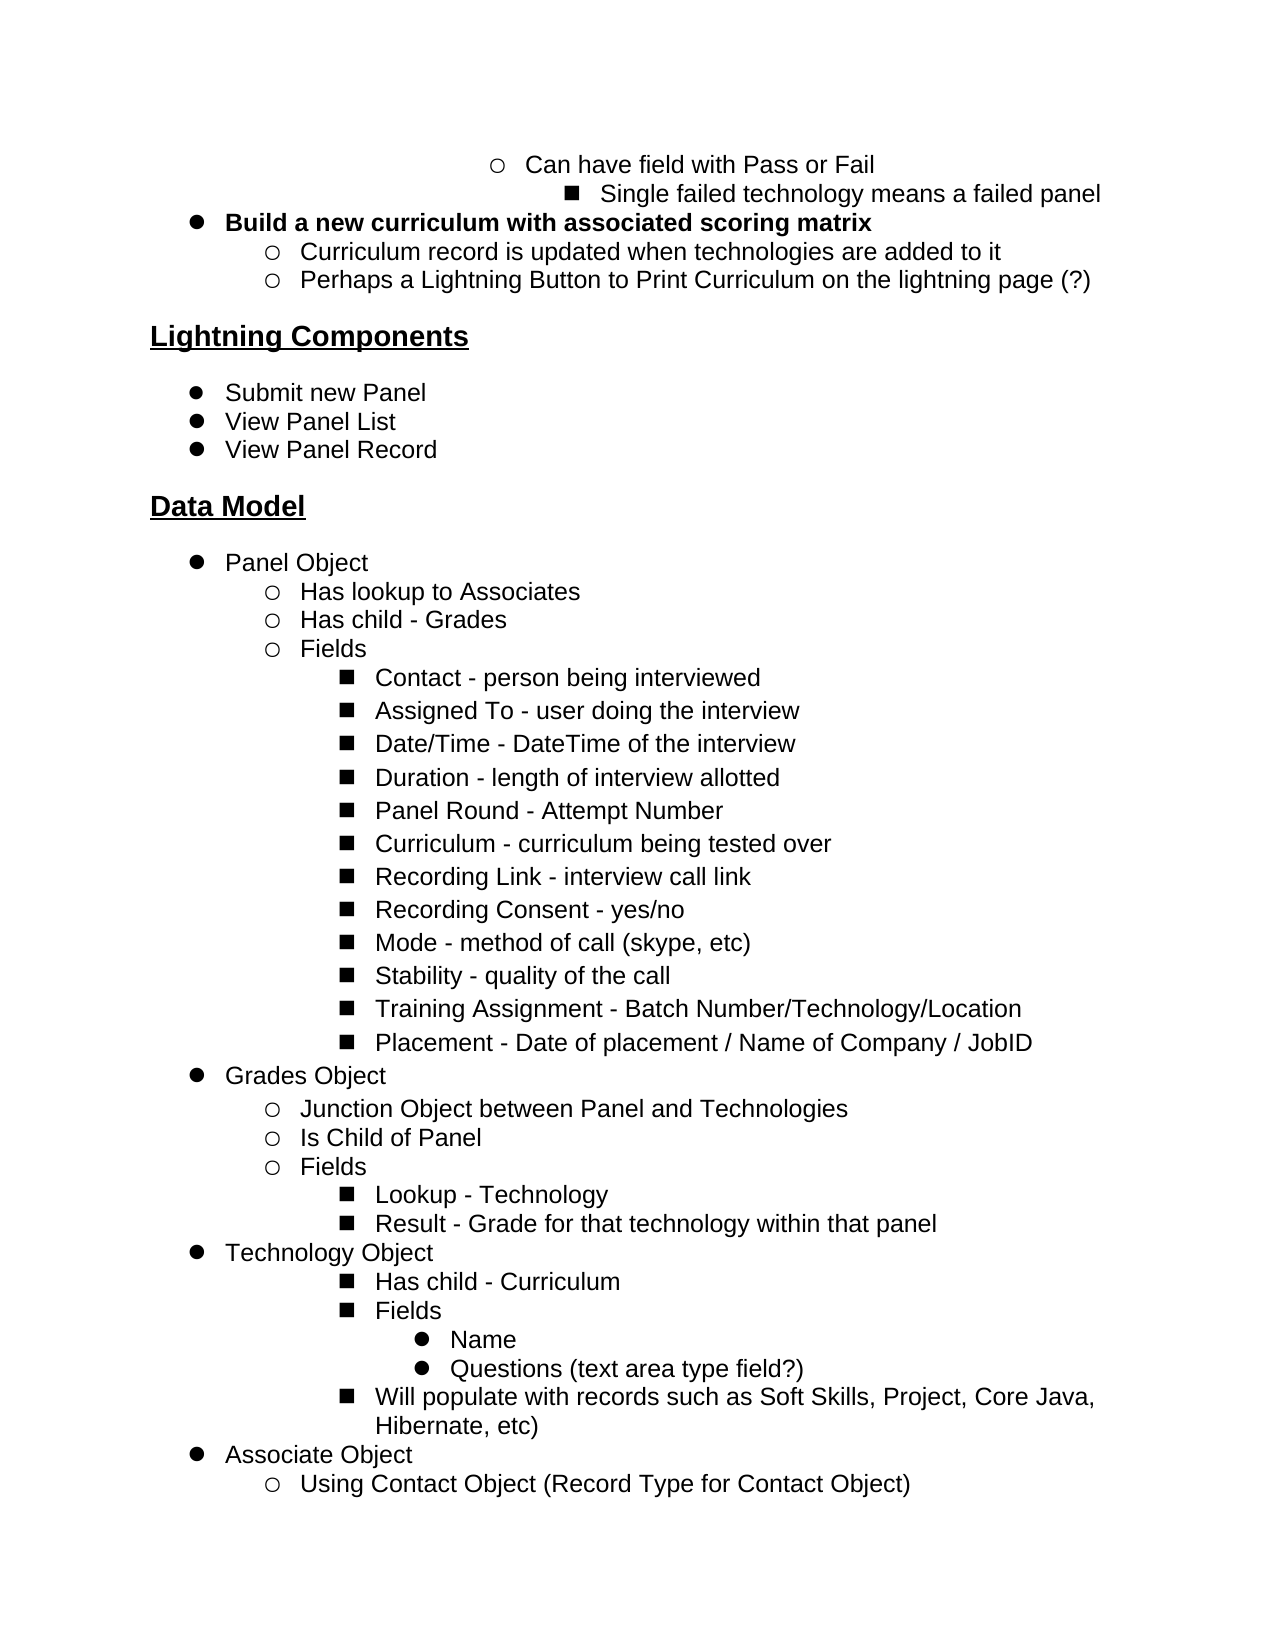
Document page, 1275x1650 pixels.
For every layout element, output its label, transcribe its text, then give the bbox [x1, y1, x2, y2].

list Fields [262, 634, 1125, 663]
list Can have field with Pass or Fail [487, 150, 1125, 179]
list Recording Link - interview call link [337, 862, 1125, 891]
list Has child - Grades [262, 606, 1125, 634]
list Junction Object between Panel and Technologies [262, 1094, 1125, 1123]
list Stability - quality of the call [337, 961, 1125, 990]
list Fields [262, 1152, 1125, 1180]
text Data Model [150, 489, 1125, 523]
list Associate Object [187, 1440, 1125, 1469]
list Placement - Date of placement / Name of Company / JobID [337, 1028, 1125, 1056]
list Mode - method of call (skype, etc) [337, 928, 1125, 957]
list Assigned To - user doing the interview [337, 696, 1125, 725]
list Duration - length of interview allotted [337, 763, 1125, 791]
list View Panel List [187, 407, 1125, 435]
list Submit new Panel [187, 378, 1125, 407]
list Training Assignment - Batch Number/Technology/Location [337, 994, 1125, 1023]
list Recording Consent - yes/no [337, 895, 1125, 924]
list Questions (text area type field?) [412, 1353, 1125, 1382]
list Lookup - Technology [337, 1180, 1125, 1209]
list Result - Grade for that technology within that panel [337, 1209, 1125, 1238]
list Build a new curriculum with associated scoring matrix [187, 208, 1125, 237]
list Panel Round - Attempt Number [337, 796, 1125, 824]
list Curriculum record is updated when technologies are added to it [262, 237, 1125, 265]
list Contact - person being interviewed [337, 663, 1125, 692]
list Technology Object [187, 1238, 1125, 1267]
list Using Contact Object (Record Type for Contact Object) [262, 1469, 1125, 1498]
list Grades Object [187, 1061, 1125, 1089]
list Has child - Curriculum [337, 1267, 1125, 1296]
list Perhaps a Lightning Button to Print Curriculum on the lightning page (?) [262, 265, 1125, 294]
list Curriculum - curriculum being tested over [337, 829, 1125, 858]
list View Panel Record [187, 435, 1125, 464]
list Has lookup to Associates [262, 577, 1125, 606]
text Lightning Components [150, 319, 1125, 353]
list Single failed technology means a failed panel [562, 179, 1125, 208]
list Panel Object [187, 548, 1125, 577]
list Name [412, 1325, 1125, 1353]
list Is Child of Panel [262, 1123, 1125, 1152]
list Date/Time - DateTime of the interview [337, 729, 1125, 758]
list Fields [337, 1296, 1125, 1325]
list Will populate with records such as Soft Skills, Project, Core Java, Hibernate, etc) [337, 1382, 1125, 1440]
